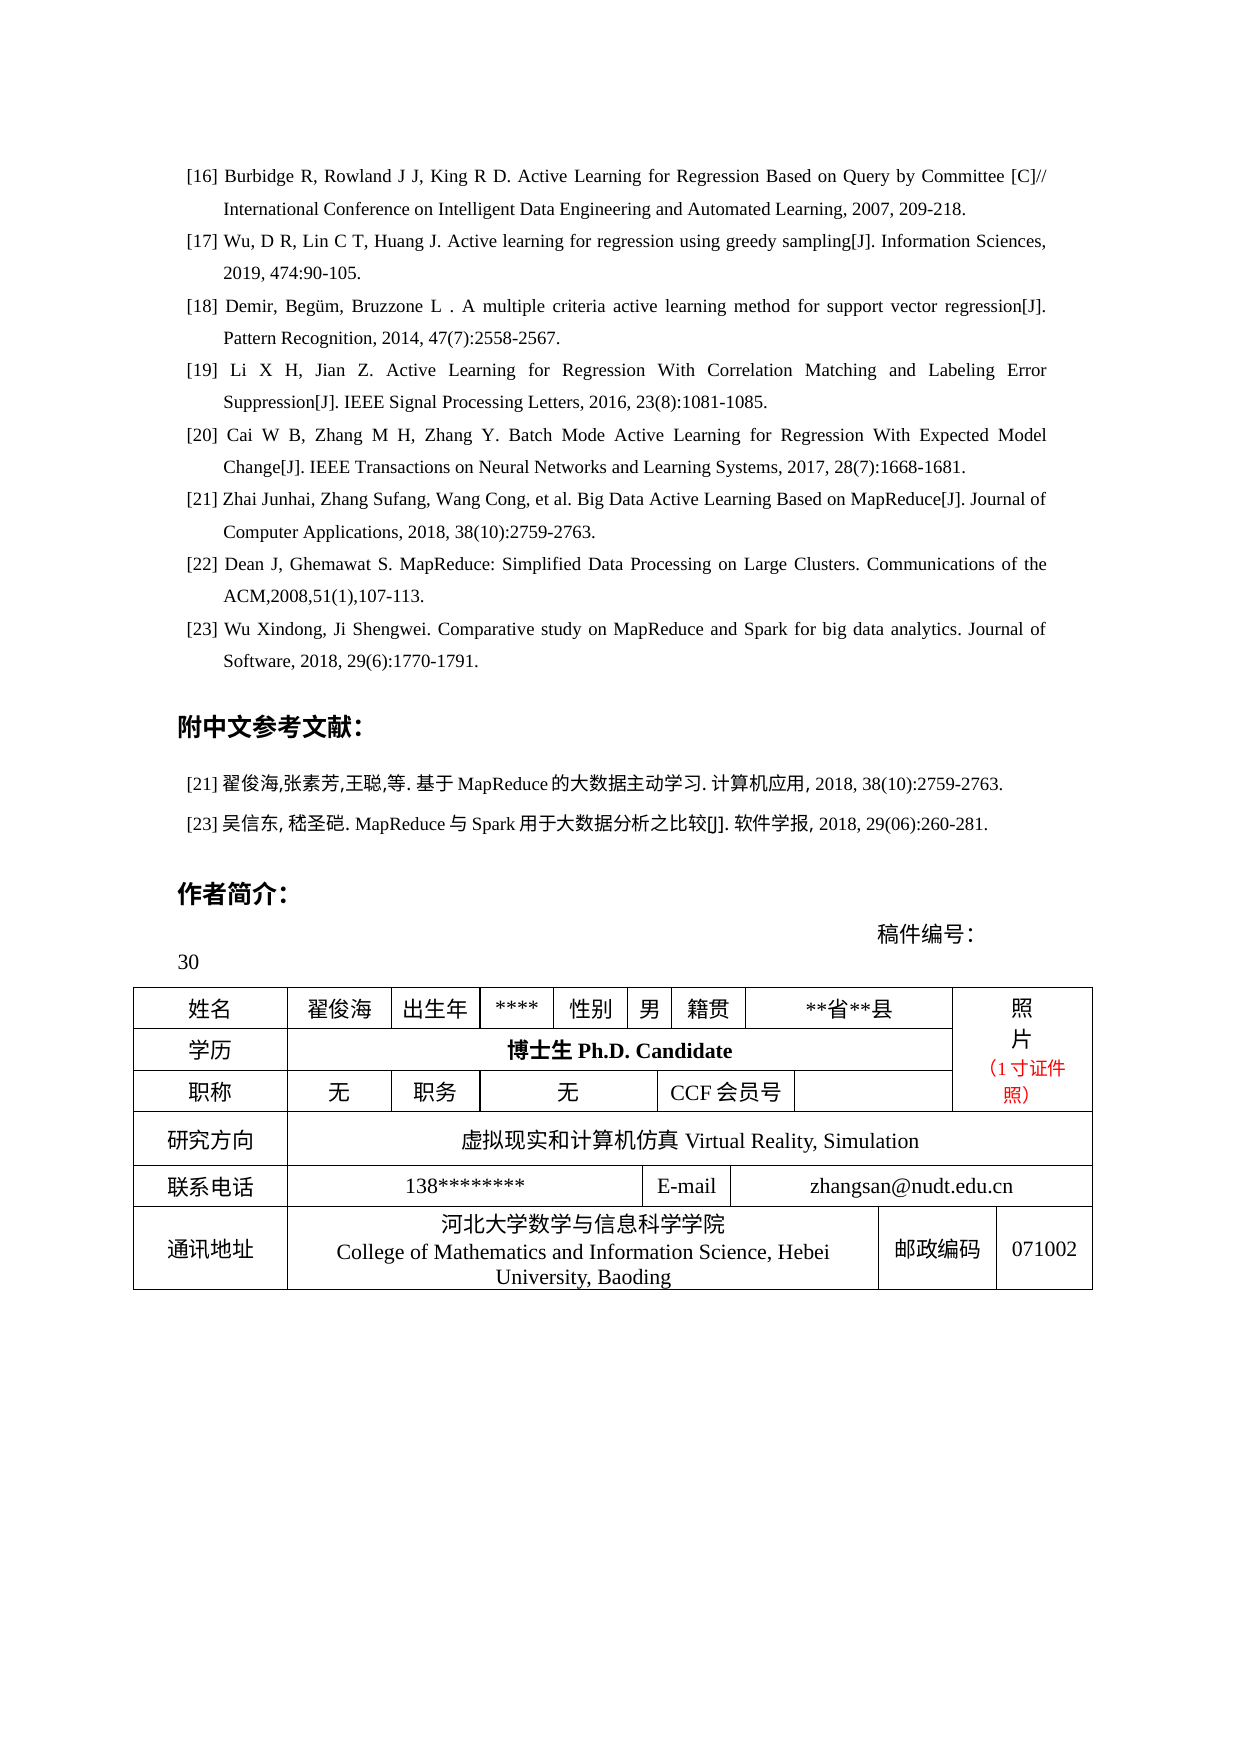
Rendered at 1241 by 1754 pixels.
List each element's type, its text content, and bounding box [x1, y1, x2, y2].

table_cell 职务 [392, 1071, 479, 1111]
table_cell 138******** [288, 1166, 642, 1206]
text [23] 吴信东, 嵇圣硙. MapReduce与Spark用于大数据分析之比较[J]. 软件学报, 2018, 29(06):260-281. [186, 809, 1048, 836]
table_cell 通讯地址 [134, 1207, 287, 1289]
table_header 出生年 [392, 988, 479, 1028]
text 稿件编号： [833, 917, 1048, 949]
text [17] Wu, D R, Lin C T, Huang J. Active learning for regression using greedy sampling[J]. Information Sciences, 2019, 474:90-105. [186, 230, 1048, 284]
table_header 男 [628, 988, 671, 1028]
table_cell 虚拟现实和计算机仿真 Virtual Reality, Simulation [288, 1112, 1092, 1165]
text [22] Dean J, Ghemawat S. MapReduce: Simplified Data Processing on Large Clusters. Communications of the ACM,2008,51(1),107-113. [186, 553, 1048, 607]
table_cell [795, 1071, 952, 1111]
table_header 翟俊海 [288, 988, 391, 1028]
text [18] Demir, Begüm, Bruzzone L . A multiple criteria active learning method for support vector regression[J]. Pattern Recognition, 2014, 47(7):2558-2567. [186, 294, 1048, 348]
text [21] 翟俊海,张素芳,王聪,等. 基于MapReduce的大数据主动学习. 计算机应用, 2018, 38(10):2759-2763. [186, 768, 1048, 796]
table_header **省**县 [746, 988, 952, 1028]
table_header 姓名 [134, 988, 287, 1028]
table_cell 邮政编码 [879, 1207, 996, 1289]
text [19] Li X H, Jian Z. Active Learning for Regression With Correlation Matching and Labeling Error Suppression[J]. IEEE Signal Processing Letters, 2016, 23(8):1081-1085. [186, 359, 1048, 413]
table_cell 职称 [134, 1071, 287, 1111]
table_cell 学历 [134, 1029, 287, 1069]
table_cell CCF会员号 [658, 1071, 794, 1111]
table_cell E-mail [643, 1166, 730, 1206]
table_cell 无 [288, 1071, 391, 1111]
table_cell 研究方向 [134, 1112, 287, 1165]
text 30 [177, 949, 1048, 974]
table_cell 联系电话 [134, 1166, 287, 1206]
table_cell 博士生Ph.D. Candidate [288, 1029, 952, 1069]
title 作者简介： [177, 875, 1048, 911]
table_cell 无 [481, 1071, 657, 1111]
text [21] Zhai Junhai, Zhang Sufang, Wang Cong, et al. Big Data Active Learning Based on MapReduce[J]. Journal of Computer Applications, 2018, 38(10):2759-2763. [186, 488, 1048, 542]
table_header 性别 [554, 988, 627, 1028]
table_cell 071002 [997, 1207, 1092, 1289]
text [16] Burbidge R, Rowland J J, King R D. Active Learning for Regression Based on Query by Committee [C]// International Conference on Intelligent Data Engineering and Automated Learning, 2007, 209-218. [186, 165, 1048, 219]
table_header **** [481, 988, 553, 1028]
text 附中文参考文献： [177, 707, 1048, 743]
text [23] Wu Xindong, Ji Shengwei. Comparative study on MapReduce and Spark for big data analytics. Journal of Software, 2018, 29(6):1770-1791. [186, 617, 1048, 671]
table_cell 河北大学数学与信息科学学院 College of Mathematics and Information Science, Hebei University, Baoding [288, 1207, 878, 1289]
text [20] Cai W B, Zhang M H, Zhang Y. Batch Mode Active Learning for Regression With Expected Model Change[J]. IEEE Transactions on Neural Networks and Learning Systems, 2017, 28(7):1668-1681. [186, 424, 1048, 478]
table_header 照 片 （1寸证件照） [953, 988, 1092, 1111]
table_header 籍贯 [672, 988, 745, 1028]
table_cell zhangsan@nudt.edu.cn [731, 1166, 1092, 1206]
